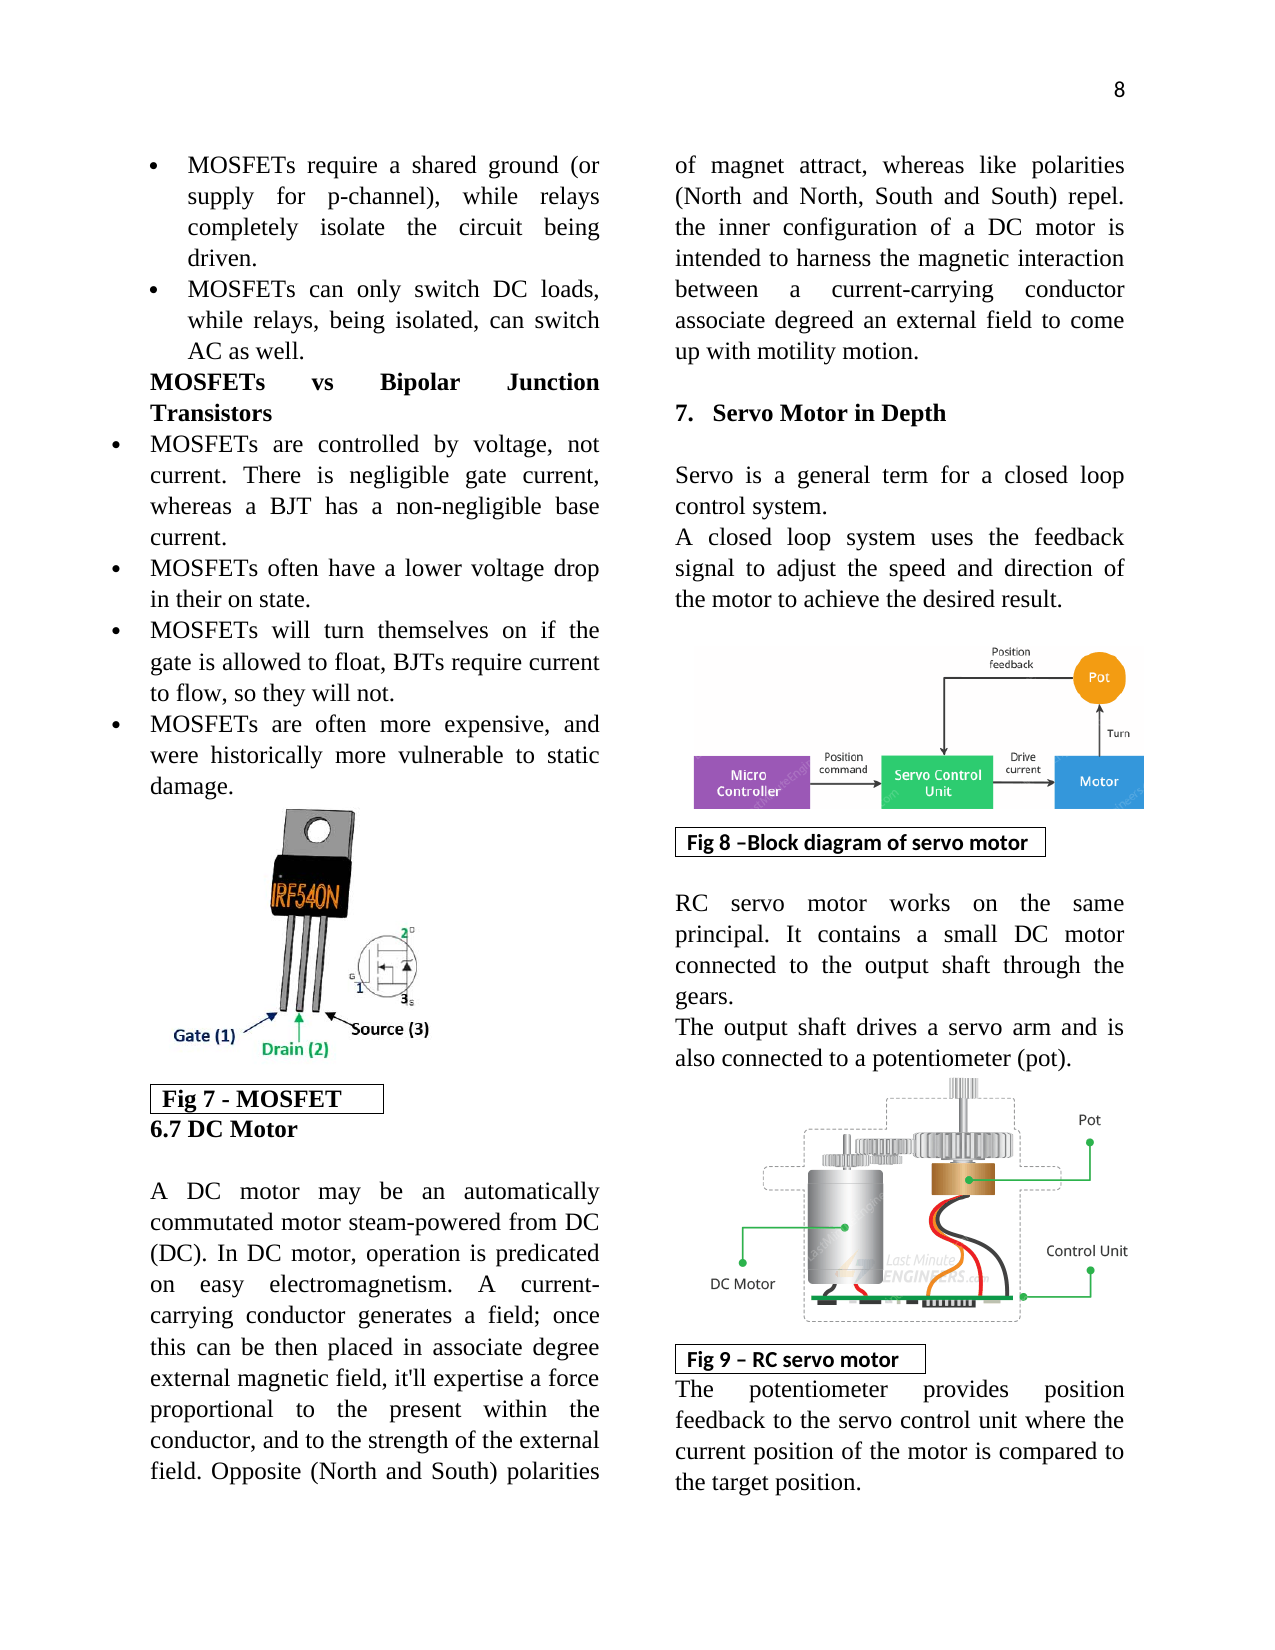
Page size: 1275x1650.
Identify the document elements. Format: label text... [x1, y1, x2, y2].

table_header Fig 7 - MOSFET [151, 1085, 383, 1113]
table_header Fig 9 – RC servo motor [676, 1345, 925, 1373]
table_header Fig 8 –Block diagram of servo motor [676, 828, 1045, 856]
list MOSFETs require a shared ground (or supply for p-channel), while relays completely isolate the circuit being driven. [150, 150, 600, 272]
list A DC motor may be an automatically commutated motor steam-powered from DC (DC). In DC motor, operation is predicated on easy electromagnetism. A current-carrying conductor generates a field; once this can be then placed in associate degree external magnetic field, it'll expertise a force proportional to the present within the conductor, and to the strength of the external field. Opposite (North and South) polarities of magnet attract, whereas like polarities (North and North, South and South) repel. the inner configuration of a DC motor is intended to harness the magnetic interaction between a current-carrying conductor associate degreed an external field to come up with motility motion. [150, 1176, 600, 1484]
list Servo Motor in Depth [675, 398, 1125, 427]
list RC servo motor works on the same principal. It contains a small DC motor connected to the output shaft through the gears. [675, 888, 1125, 1010]
list MOSFETs can only switch DC loads, while relays, being isolated, can switch AC as well. [150, 274, 600, 365]
list MOSFETs are controlled by voltage, not current. There is negligible gate current, whereas a BJT has a non-negligible base current. [112, 429, 600, 551]
list MOSFETs vs Bipolar Junction Transistors [150, 367, 600, 427]
list The output shaft drives a servo arm and is also connected to a potentiometer (pot). [675, 1012, 1125, 1072]
list Servo is a general term for a closed loop control system. [675, 460, 1125, 520]
list A DC motor may be an automatically commutated motor steam-powered from DC (DC). In DC motor, operation is predicated on easy electromagnetism. A current-carrying conductor generates a field; once this can be then placed in associate degree external magnetic field, it'll expertise a force proportional to the present within the conductor, and to the strength of the external field. Opposite (North and South) polarities of magnet attract, whereas like polarities (North and North, South and South) repel. the inner configuration of a DC motor is intended to harness the magnetic interaction between a current-carrying conductor associate degreed an external field to come up with motility motion. [675, 150, 1125, 365]
list A closed loop system uses the feedback signal to adjust the speed and direction of the motor to achieve the desired result. [675, 522, 1125, 613]
list MOSFETs will turn themselves on if the gate is allowed to float, BJTs require current to flow, so they will not. [112, 616, 600, 706]
list The potentiometer provides position feedback to the servo control unit where the current position of the motor is compared to the target position. [675, 1374, 1125, 1496]
list MOSFETs are often more expensive, and were historically more vulnerable to static damage. [112, 709, 600, 799]
list DC Motor [150, 1114, 600, 1143]
list MOSFETs often have a lower voltage drop in their on state. [112, 553, 600, 613]
